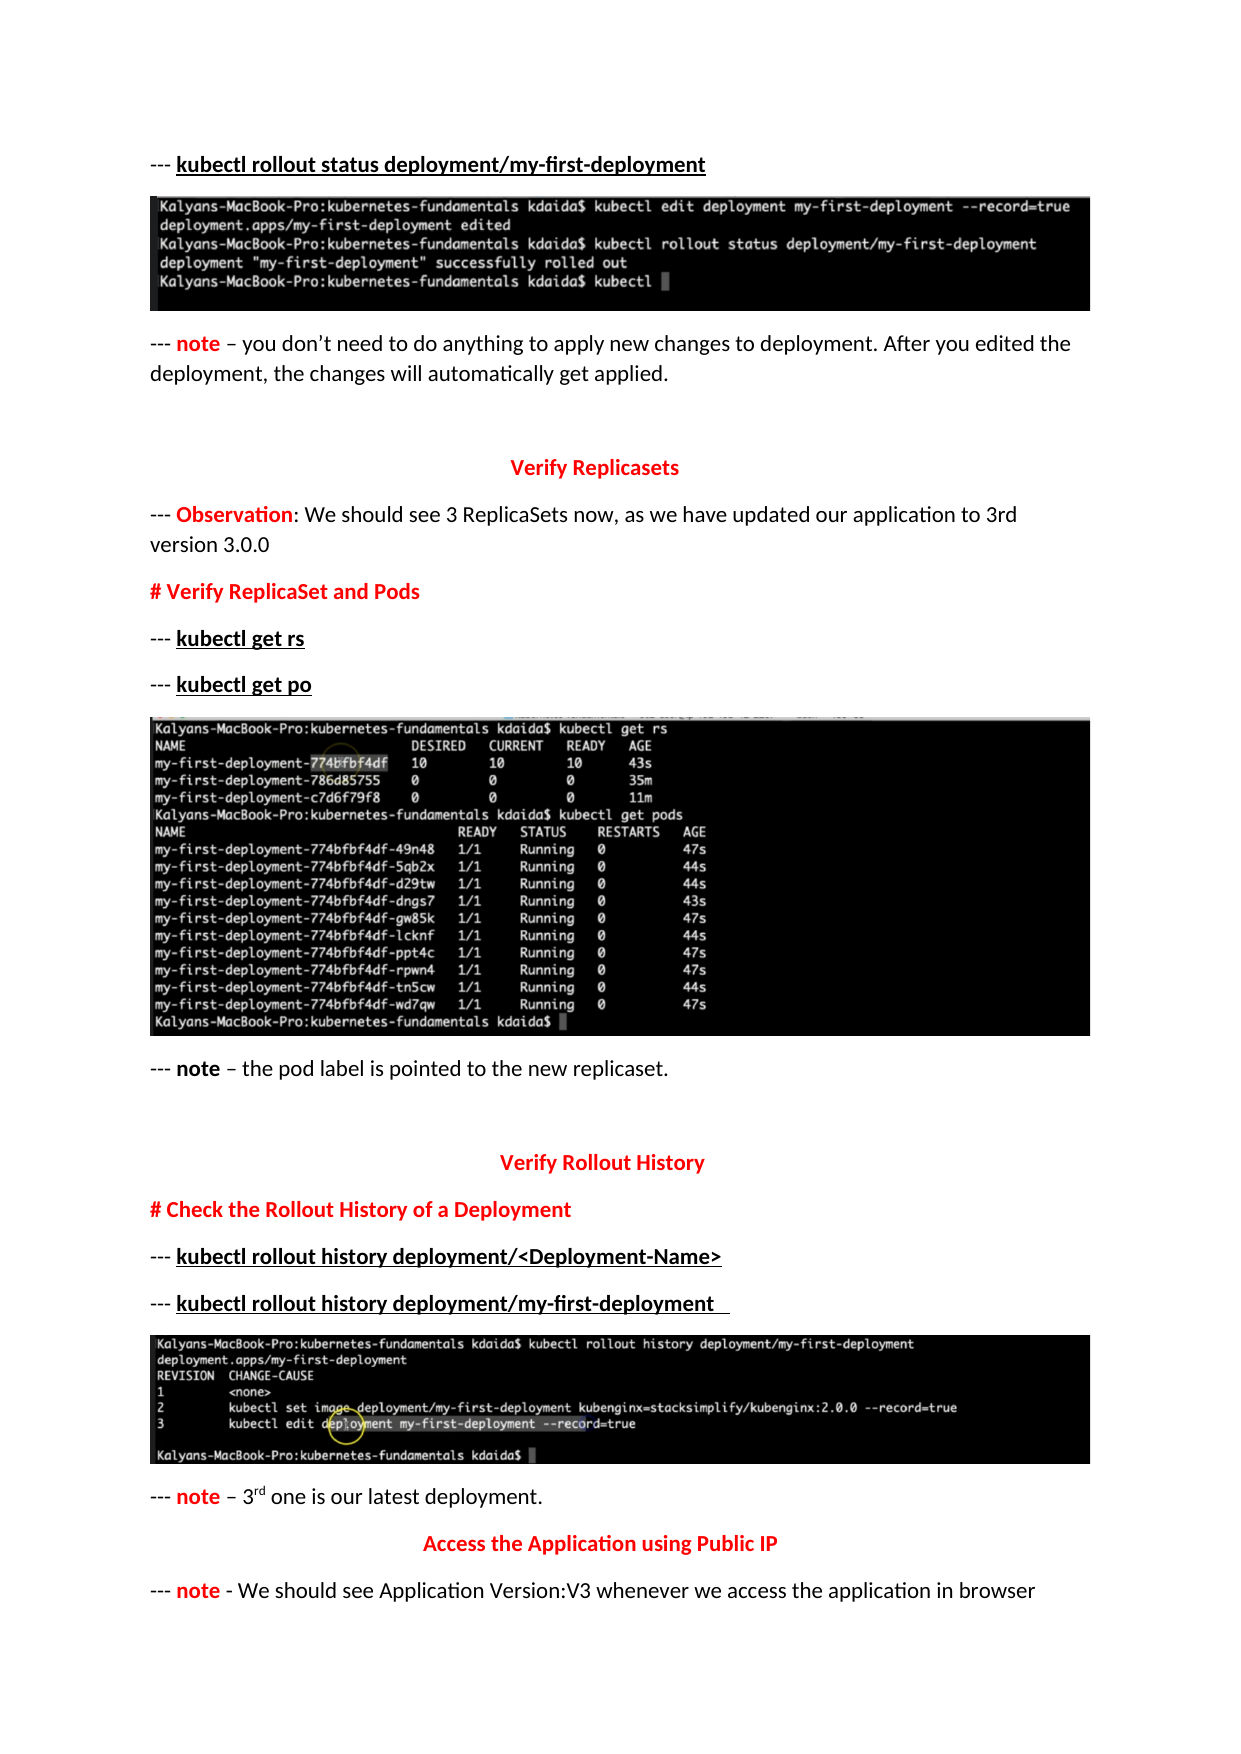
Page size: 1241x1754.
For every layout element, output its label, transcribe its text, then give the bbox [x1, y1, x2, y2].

text --- kubectl rollout history deployment/my-first-deployment [150, 1289, 1090, 1317]
text --- note – 3rd one is our latest deployment. [150, 1482, 1090, 1510]
text --- note – you don’t need to do anything to apply new changes to deployment. After you edited the deployment, the changes will automatically get applied. [150, 329, 1090, 387]
text # Check the Rollout History of a Deployment [150, 1195, 1090, 1223]
text --- note - We should see Application Version:V3 whenever we access the application in browser [150, 1576, 1090, 1604]
text --- kubectl rollout history deployment/<Deployment-Name> [150, 1242, 1090, 1270]
text Verify Rollout History [150, 1148, 1090, 1176]
text # Verify ReplicaSet and Pods [150, 577, 1090, 605]
picture [150, 196, 1091, 311]
text --- kubectl get rs [150, 624, 1090, 652]
picture [150, 1335, 1091, 1464]
text --- kubectl get po [150, 671, 1090, 699]
picture [150, 717, 1091, 1036]
text Verify Replicasets [150, 453, 1090, 481]
text Access the Application using Public IP [150, 1529, 1090, 1557]
text --- note – the pod label is pointed to the new replicaset. [150, 1054, 1090, 1082]
text --- Observation: We should see 3 ReplicaSets now, as we have updated our application to 3rd version 3.0.0 [150, 500, 1090, 558]
text --- kubectl rollout status deployment/my-first-deployment [150, 150, 1090, 178]
